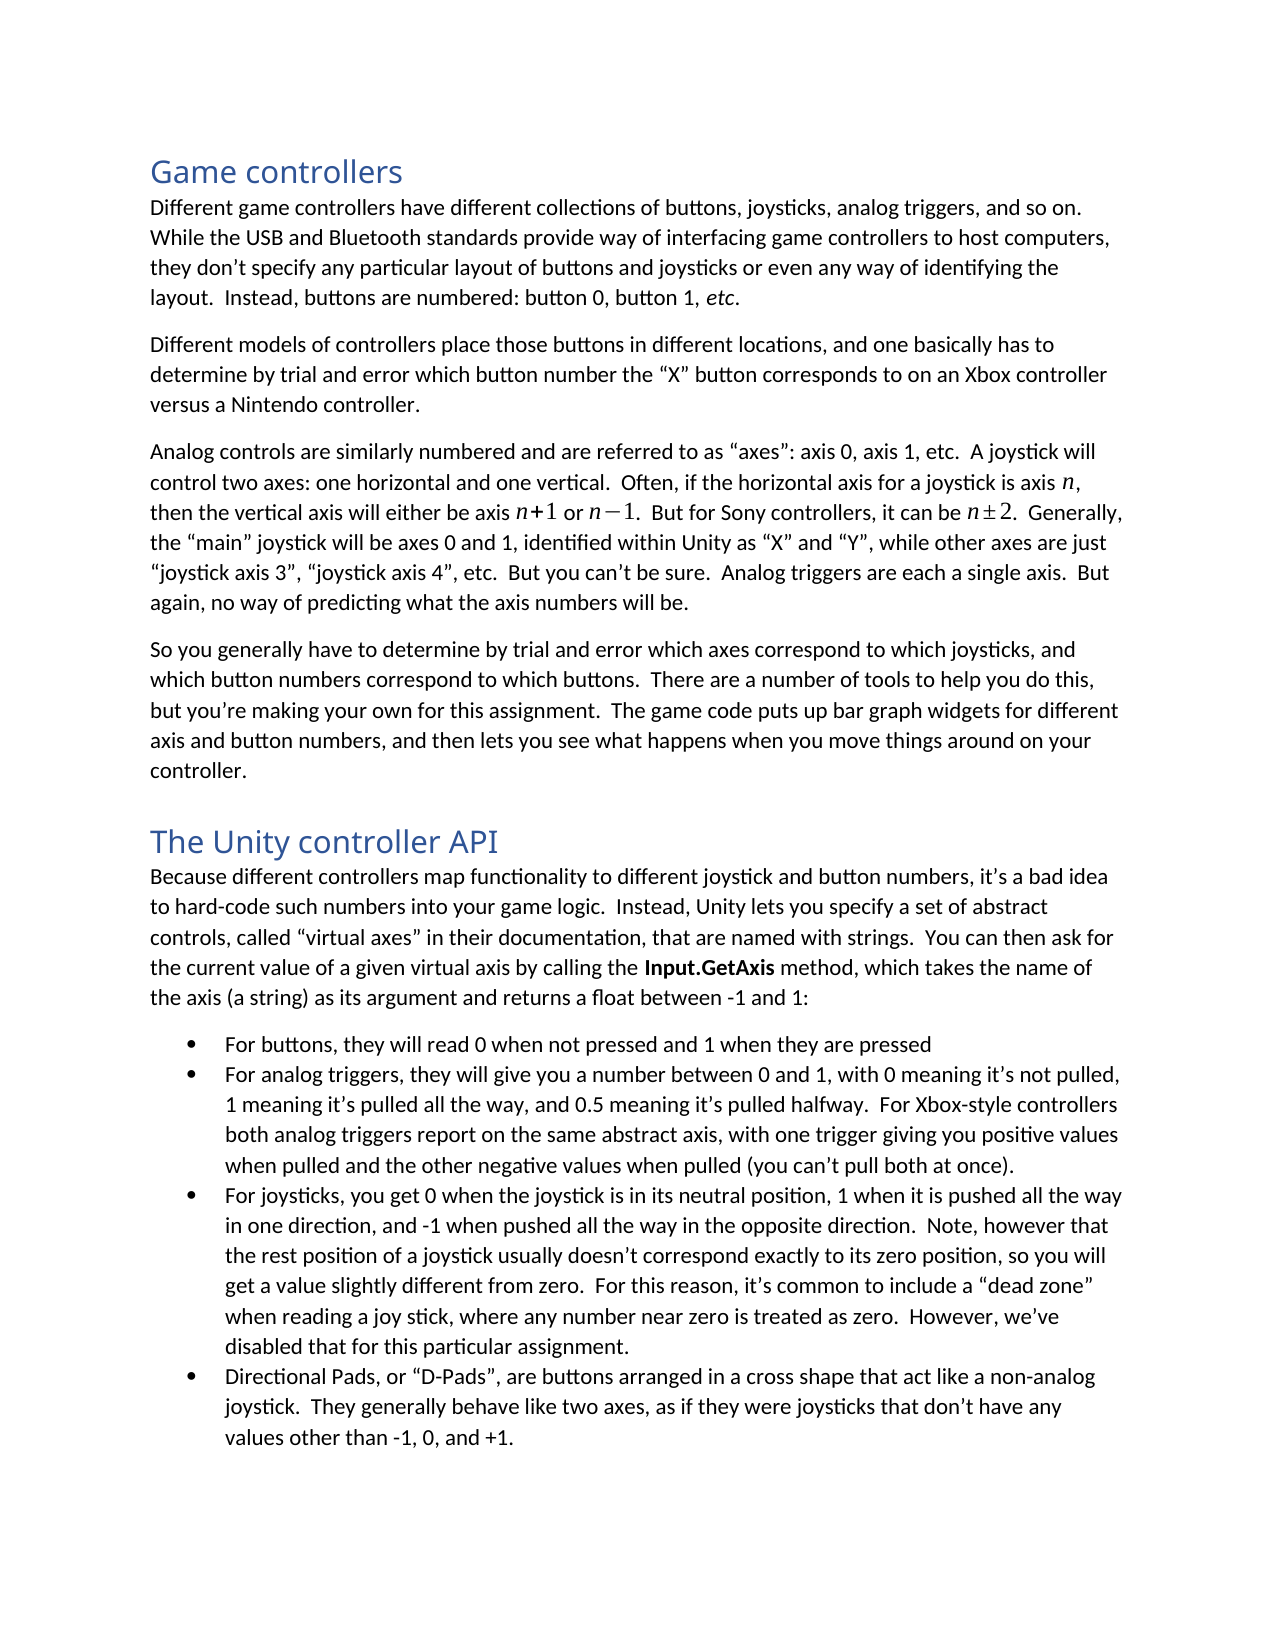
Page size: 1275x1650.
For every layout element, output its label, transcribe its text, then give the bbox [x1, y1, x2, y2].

subtitle Game controllers [150, 150, 1125, 193]
subtitle The Unity controller API [150, 820, 1125, 862]
text Different game controllers have different collections of buttons, joysticks, analog triggers, and so on. While the USB and Bluetooth standards provide way of interfacing game controllers to host computers, they don’t specify any particular layout of buttons and joysticks or even any way of identifying the layout. Instead, buttons are numbered: button 0, button 1, etc. [150, 193, 1125, 311]
text Analog controls are similarly numbered and are referred to as “axes”: axis 0, axis 1, etc. A joystick will control two axes: one horizontal and one vertical. Often, if the horizontal axis for a joystick is axis , then the vertical axis will either be axis or . But for Sony controllers, it can be . Generally, the “main” joystick will be axes 0 and 1, identified within Unity as “X” and “Y”, while other axes are just “joystick axis 3”, “joystick axis 4”, etc. But you can’t be sure. Analog triggers are each a single axis. But again, no way of predicting what the axis numbers will be. [150, 437, 1125, 616]
text Because different controllers map functionality to different joystick and button numbers, it’s a bad idea to hard-code such numbers into your game logic. Instead, Unity lets you specify a set of abstract controls, called “virtual axes” in their documentation, that are named with strings. You can then ask for the current value of a given virtual axis by calling the Input.GetAxis method, which takes the name of the axis (a string) as its argument and returns a float between -1 and 1: [150, 862, 1125, 1011]
list For joysticks, you get 0 when the joystick is in its neutral position, 1 when it is pushed all the way in one direction, and -1 when pushed all the way in the opposite direction. Note, however that the rest position of a joystick usually doesn’t correspond exactly to its zero position, so you will get a value slightly different from zero. For this reason, it’s common to include a “dead zone” when reading a joy stick, where any number near zero is treated as zero. However, we’ve disabled that for this particular assignment. [187, 1181, 1125, 1360]
text So you generally have to determine by trial and error which axes correspond to which joysticks, and which button numbers correspond to which buttons. There are a number of tools to help you do this, but you’re making your own for this assignment. The game code puts up bar graph widgets for different axis and button numbers, and then lets you see what happens when you move things around on your controller. [150, 635, 1125, 784]
list For analog triggers, they will give you a number between 0 and 1, with 0 meaning it’s not pulled, 1 meaning it’s pulled all the way, and 0.5 meaning it’s pulled halfway. For Xbox-style controllers both analog triggers report on the same abstract axis, with one trigger giving you positive values when pulled and the other negative values when pulled (you can’t pull both at once). [187, 1060, 1125, 1179]
text Different models of controllers place those buttons in different locations, and one basically has to determine by trial and error which button number the “X” button corresponds to on an Xbox controller versus a Nintendo controller. [150, 330, 1125, 418]
list Directional Pads, or “D-Pads”, are buttons arranged in a cross shape that act like a non-analog joystick. They generally behave like two axes, as if they were joysticks that don’t have any values other than -1, 0, and +1. [187, 1362, 1125, 1451]
list For buttons, they will read 0 when not pressed and 1 when they are pressed [187, 1030, 1125, 1058]
